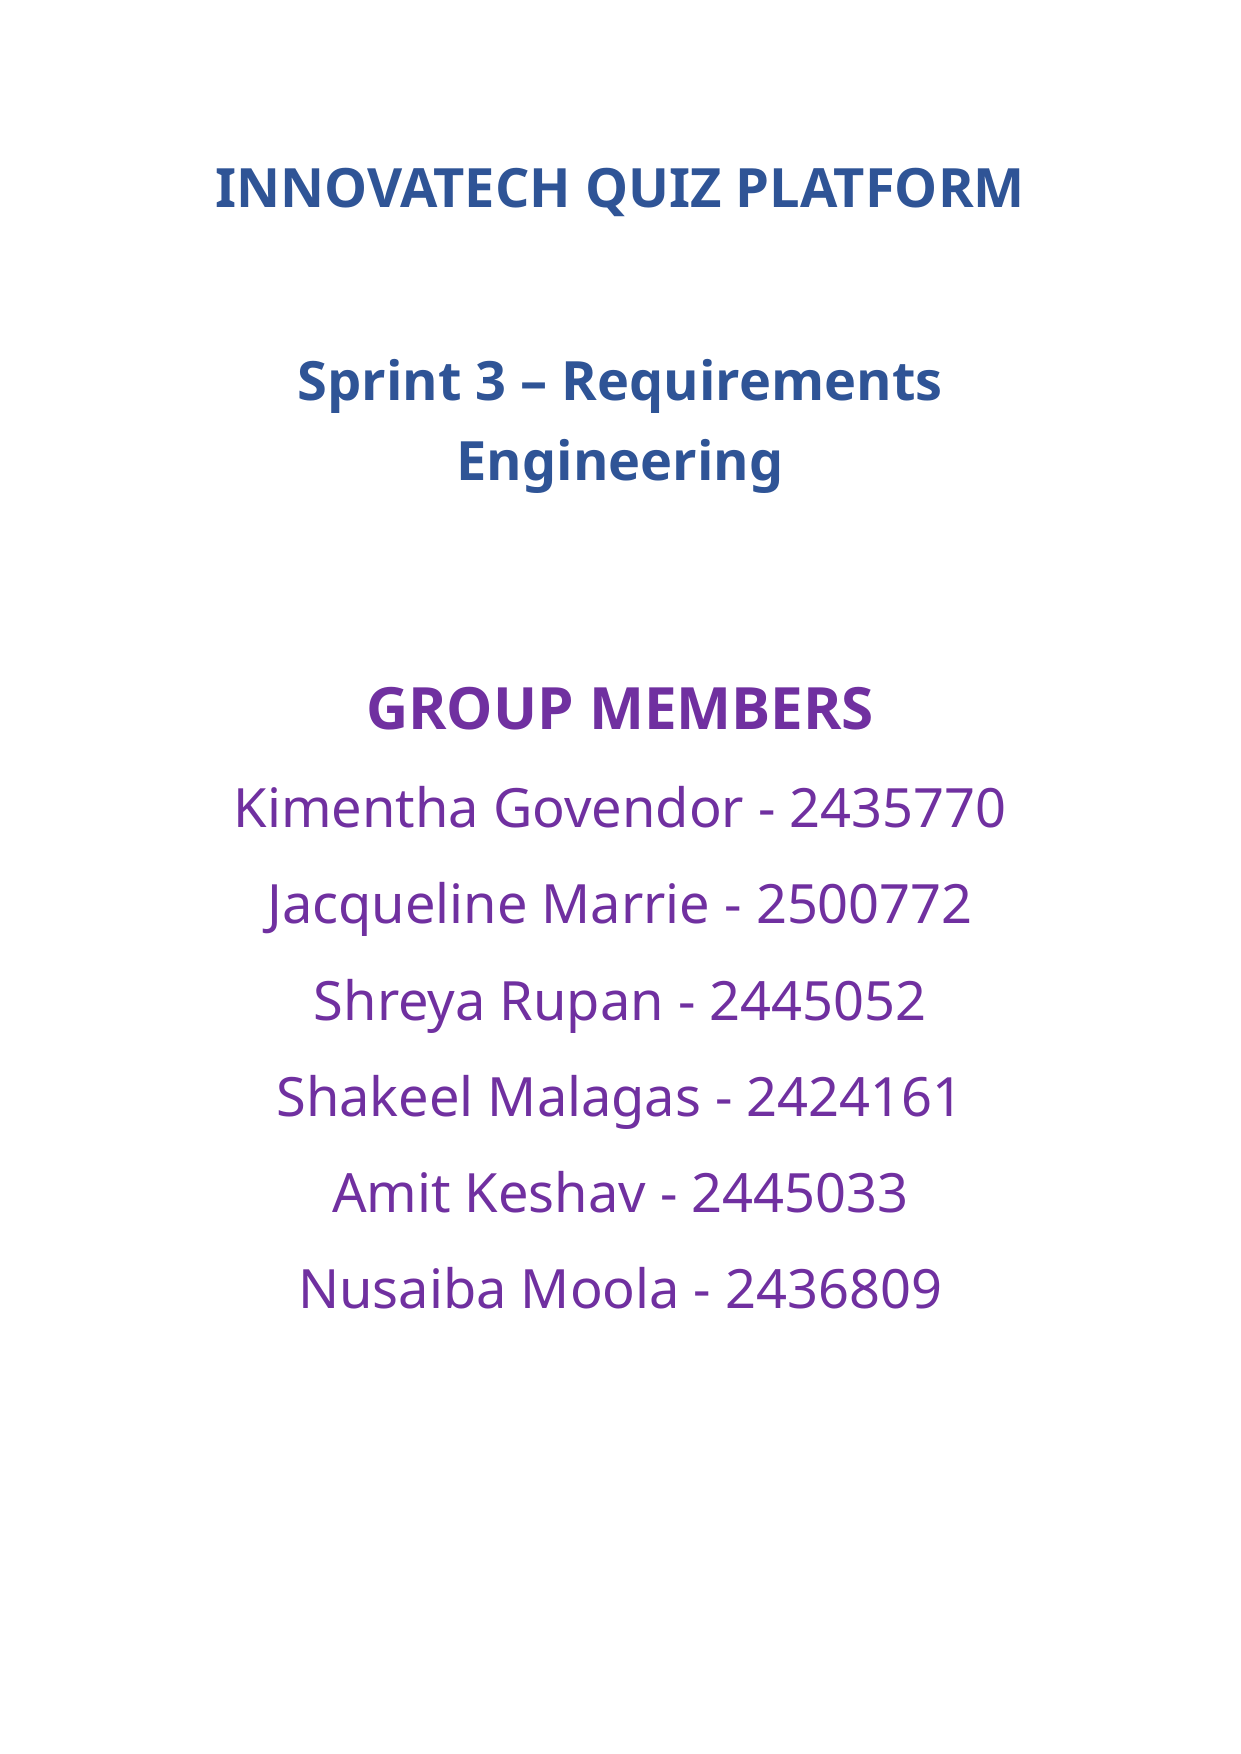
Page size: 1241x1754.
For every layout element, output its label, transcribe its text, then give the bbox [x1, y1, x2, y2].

text Jacqueline Marrie - 2500772 [150, 866, 1090, 939]
text Nusaiba Moola - 2436809 [150, 1251, 1090, 1324]
text Shreya Rupan - 2445052 [150, 962, 1090, 1036]
text Kimentha Govendor - 2435770 [150, 769, 1090, 843]
text Amit Keshav - 2445033 [150, 1154, 1090, 1228]
text INNOVATECH QUIZ PLATFORM [150, 150, 1090, 224]
text Sprint 3 – Requirements Engineering [150, 342, 1090, 496]
text Shakeel Malagas - 2424161 [150, 1058, 1090, 1132]
text GROUP MEMBERS [150, 667, 1090, 747]
